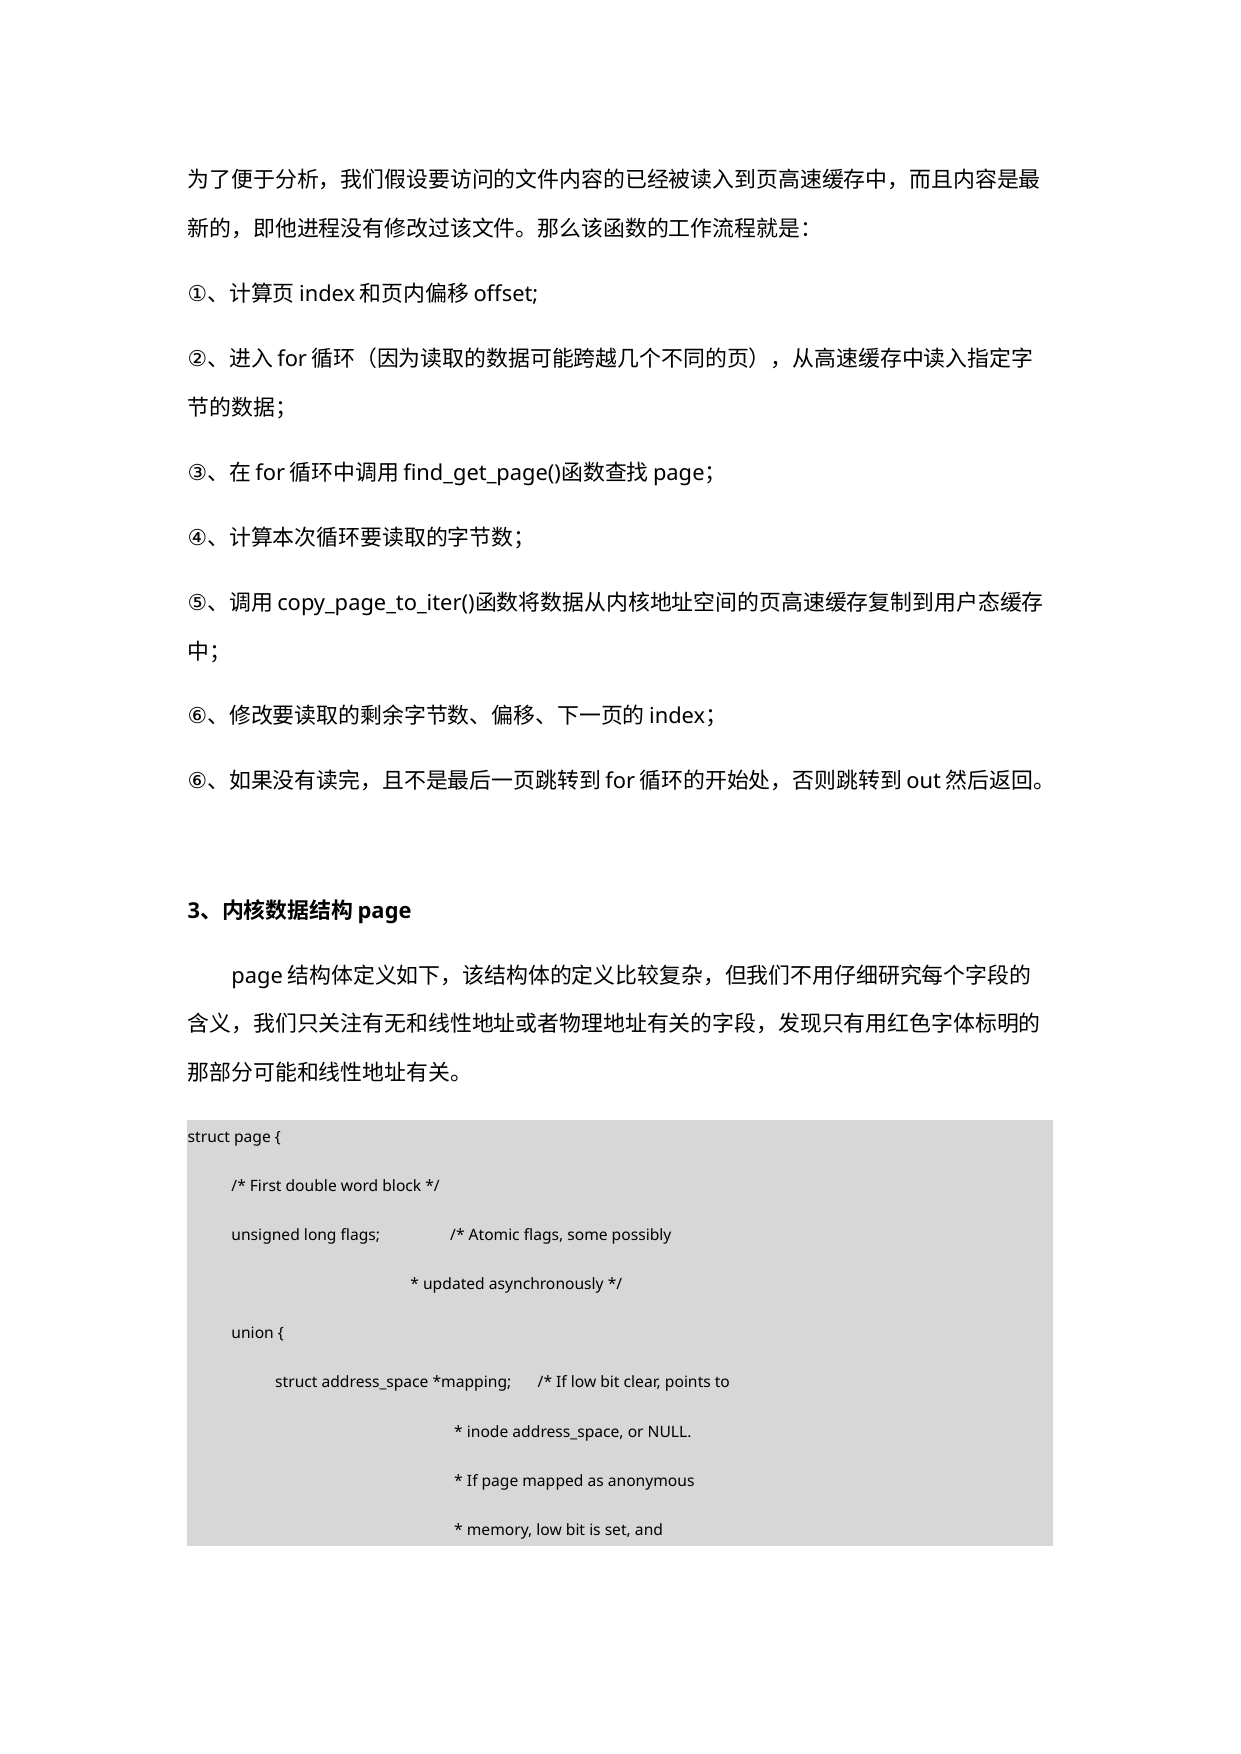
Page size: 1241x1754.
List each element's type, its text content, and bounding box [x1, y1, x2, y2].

text union { [187, 1316, 1053, 1349]
text * memory, low bit is set, and [187, 1513, 1053, 1546]
text ③、在for循环中调用find_get_page()函数查找page； [187, 454, 1053, 487]
text ②、进入for循环（因为读取的数据可能跨越几个不同的页），从高速缓存中读入指定字节的数据； [187, 341, 1053, 422]
text 为了便于分析，我们假设要访问的文件内容的已经被读入到页高速缓存中，而且内容是最新的，即他进程没有修改过该文件。那么该函数的工作流程就是： [187, 162, 1053, 243]
text struct page { [187, 1120, 1053, 1152]
text ⑥、如果没有读完，且不是最后一页跳转到for循环的开始处，否则跳转到out然后返回。 [187, 763, 1053, 796]
text unsigned long flags; /* Atomic flags, some possibly [187, 1218, 1053, 1251]
text ⑤、调用copy_page_to_iter()函数将数据从内核地址空间的页高速缓存复制到用户态缓存中； [187, 584, 1053, 666]
text ①、计算页index和页内偏移offset; [187, 276, 1053, 308]
text /* First double word block */ [187, 1169, 1053, 1201]
text * inode address_space, or NULL. [187, 1415, 1053, 1447]
text ④、计算本次循环要读取的字节数； [187, 519, 1053, 552]
text * If page mapped as anonymous [187, 1464, 1053, 1496]
text ⑥、修改要读取的剩余字节数、偏移、下一页的index； [187, 698, 1053, 731]
text * updated asynchronously */ [187, 1267, 1053, 1300]
list 内核数据结构page [187, 892, 1053, 925]
text page结构体定义如下，该结构体的定义比较复杂，但我们不用仔细研究每个字段的含义，我们只关注有无和线性地址或者物理地址有关的字段，发现只有用红色字体标明的那部分可能和线性地址有关。 [187, 957, 1053, 1087]
text struct address_space *mapping; /* If low bit clear, points to [187, 1366, 1053, 1398]
